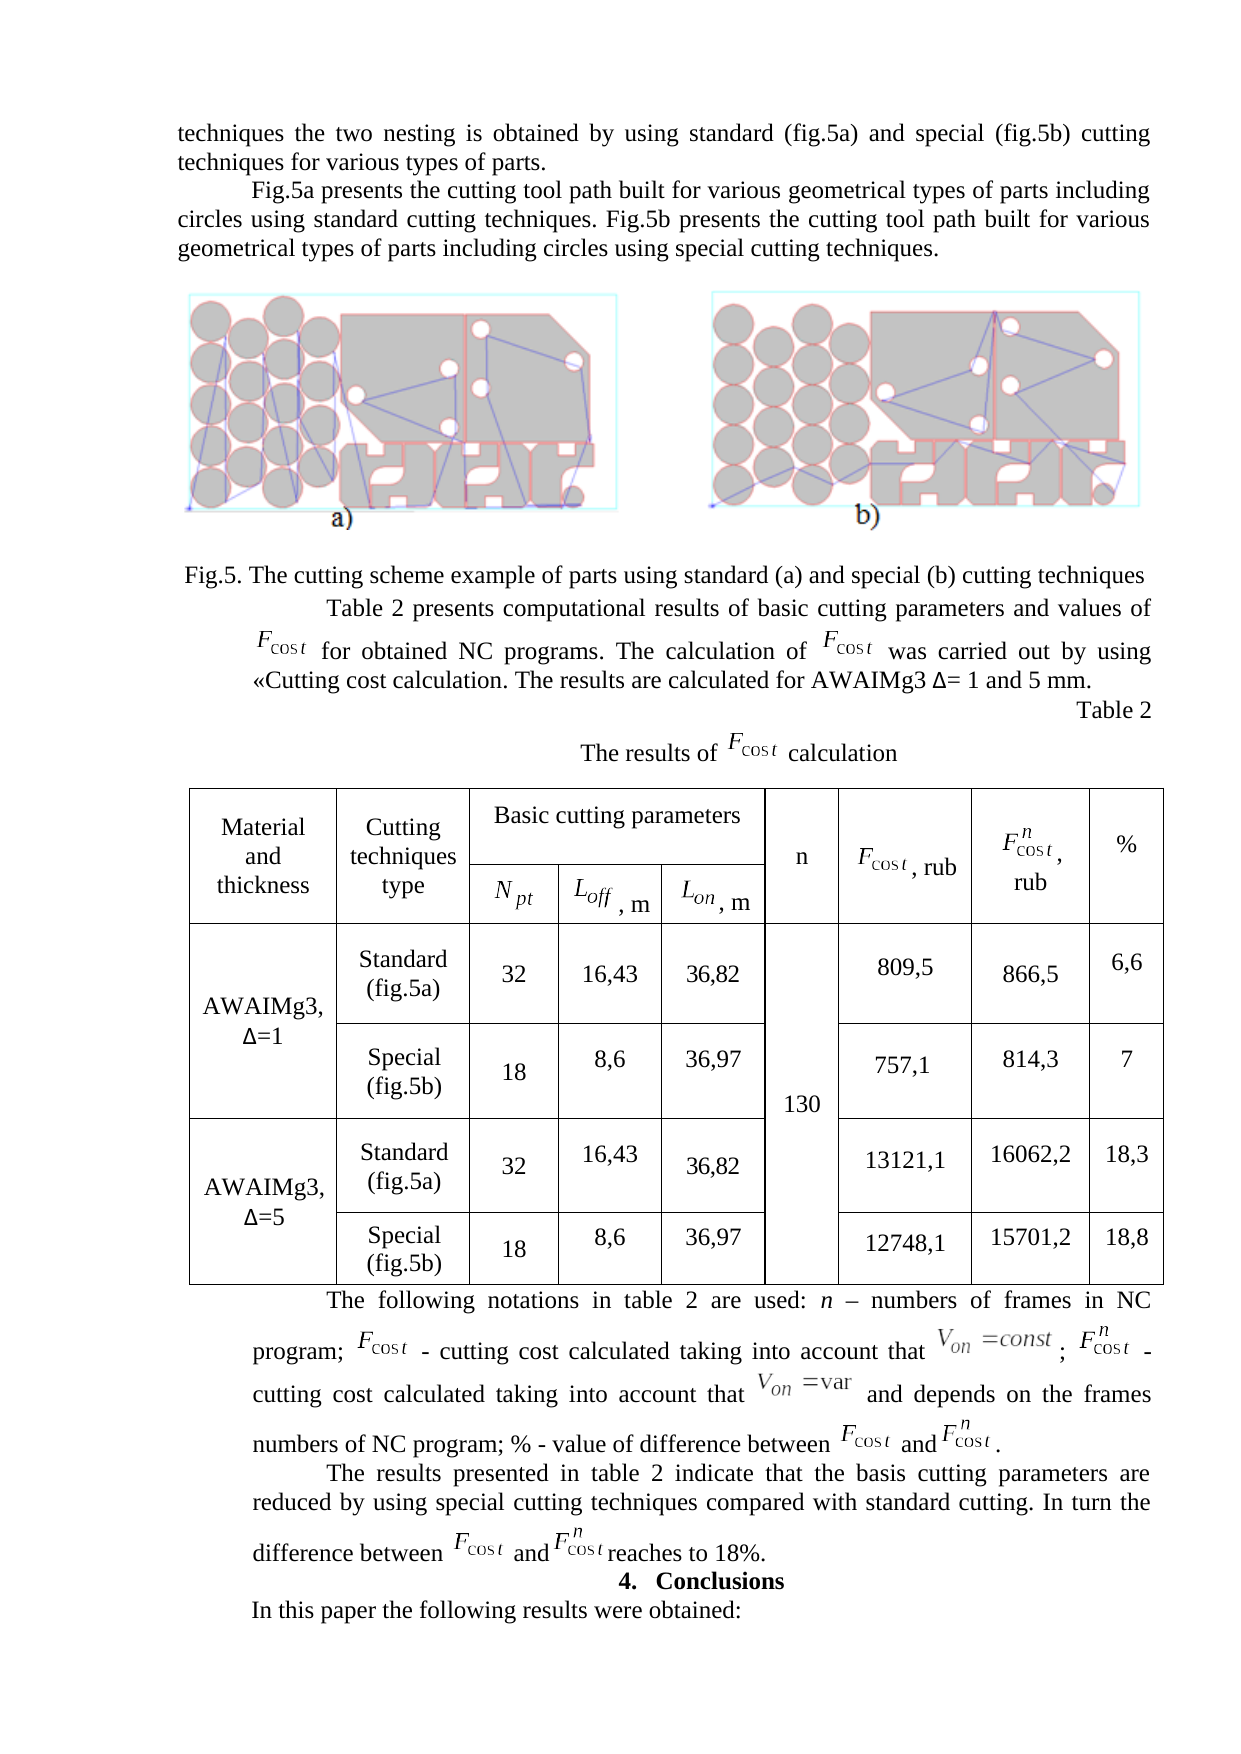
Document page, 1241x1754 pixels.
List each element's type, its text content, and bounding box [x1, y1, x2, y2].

table_header , rub [972, 789, 1089, 923]
table_cell 36,82 [662, 924, 764, 1023]
table_cell 18,8 [1090, 1213, 1163, 1284]
table_cell 8,6 [559, 1024, 661, 1118]
table_cell AWAIMg3, ∆=5 [190, 1119, 336, 1284]
table_cell 36,97 [662, 1024, 764, 1118]
text Fig.5. The cutting scheme example of parts using standard (a) and special (b) cutting techniques [177, 560, 1152, 589]
table_cell 32 [470, 1119, 558, 1212]
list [177, 118, 1152, 176]
table_cell 16,43 [559, 924, 661, 1023]
picture [183, 290, 622, 530]
table_cell AWAIMg3, ∆=1 [190, 924, 336, 1118]
text Table 2 [252, 695, 1152, 724]
table_cell 6,6 [1090, 924, 1163, 1023]
table_cell 32 [470, 924, 558, 1023]
table_cell Standard (fig.5a) [337, 1119, 469, 1212]
list Conclusions [251, 1566, 1152, 1595]
table_cell 15701,2 [972, 1213, 1089, 1284]
table_cell 18 [470, 1024, 558, 1118]
picture [707, 290, 1146, 532]
table_cell , m [662, 865, 764, 923]
text The results presented in table 2 indicate that the basis cutting parameters are reduced by using special cutting techniques compared with standard cutting. In turn the difference between andreaches to 18%. [252, 1458, 1152, 1566]
table_header n [766, 789, 838, 923]
list Fig.5a presents the cutting tool path built for various geometrical types of parts including circles using standard cutting techniques. Fig.5b presents the cutting tool path built for various geometrical types of parts including circles using special cutting techniques. [177, 176, 1152, 262]
table_cell 36,82 [662, 1119, 764, 1212]
table_cell 7 [1090, 1024, 1163, 1118]
table_cell Special (fig.5b) [337, 1213, 469, 1284]
table_cell 757,1 [839, 1024, 971, 1118]
table_cell 130 [766, 924, 838, 1284]
table_cell 13121,1 [839, 1119, 971, 1212]
table_cell 8,6 [559, 1213, 661, 1284]
table_header Basic cutting parameters [470, 789, 764, 864]
table_header Material and thickness [190, 789, 336, 923]
table_cell [470, 865, 558, 923]
table_cell 866,5 [972, 924, 1089, 1023]
list In this paper the following results were obtained: [177, 1595, 1152, 1624]
table_header Cutting techniques type [337, 789, 469, 923]
table_cell Special (fig.5b) [337, 1024, 469, 1118]
table_cell 18 [470, 1213, 558, 1284]
table_cell 809,5 [839, 924, 971, 1023]
table_cell 814,3 [972, 1024, 1089, 1118]
table_cell 36,97 [662, 1213, 764, 1284]
table_header , rub [839, 789, 971, 923]
table_cell 16,43 [559, 1119, 661, 1212]
table_cell , m [559, 865, 661, 923]
table_cell Standard (fig.5a) [337, 924, 469, 1023]
text The results of calculation [252, 724, 1152, 767]
text Table 2 presents computational results of basic cutting parameters and values of for obtained NC programs. The calculation of was carried out by using «Сutting cost calculation. The results are calculated for AWAIMg3 ∆= 1 and 5 mm. [252, 593, 1152, 695]
table_cell 16062,2 [972, 1119, 1089, 1212]
table_cell 12748,1 [839, 1213, 971, 1284]
table_cell 18,3 [1090, 1119, 1163, 1212]
text The following notations in table 2 are used: n – numbers of frames in NC program; - cutting cost calculated taking into account that ; - cutting cost calculated taking into account that and depends on the frames numbers of NC program; % - value of difference between and. [252, 1285, 1152, 1458]
table_header % [1090, 789, 1163, 923]
